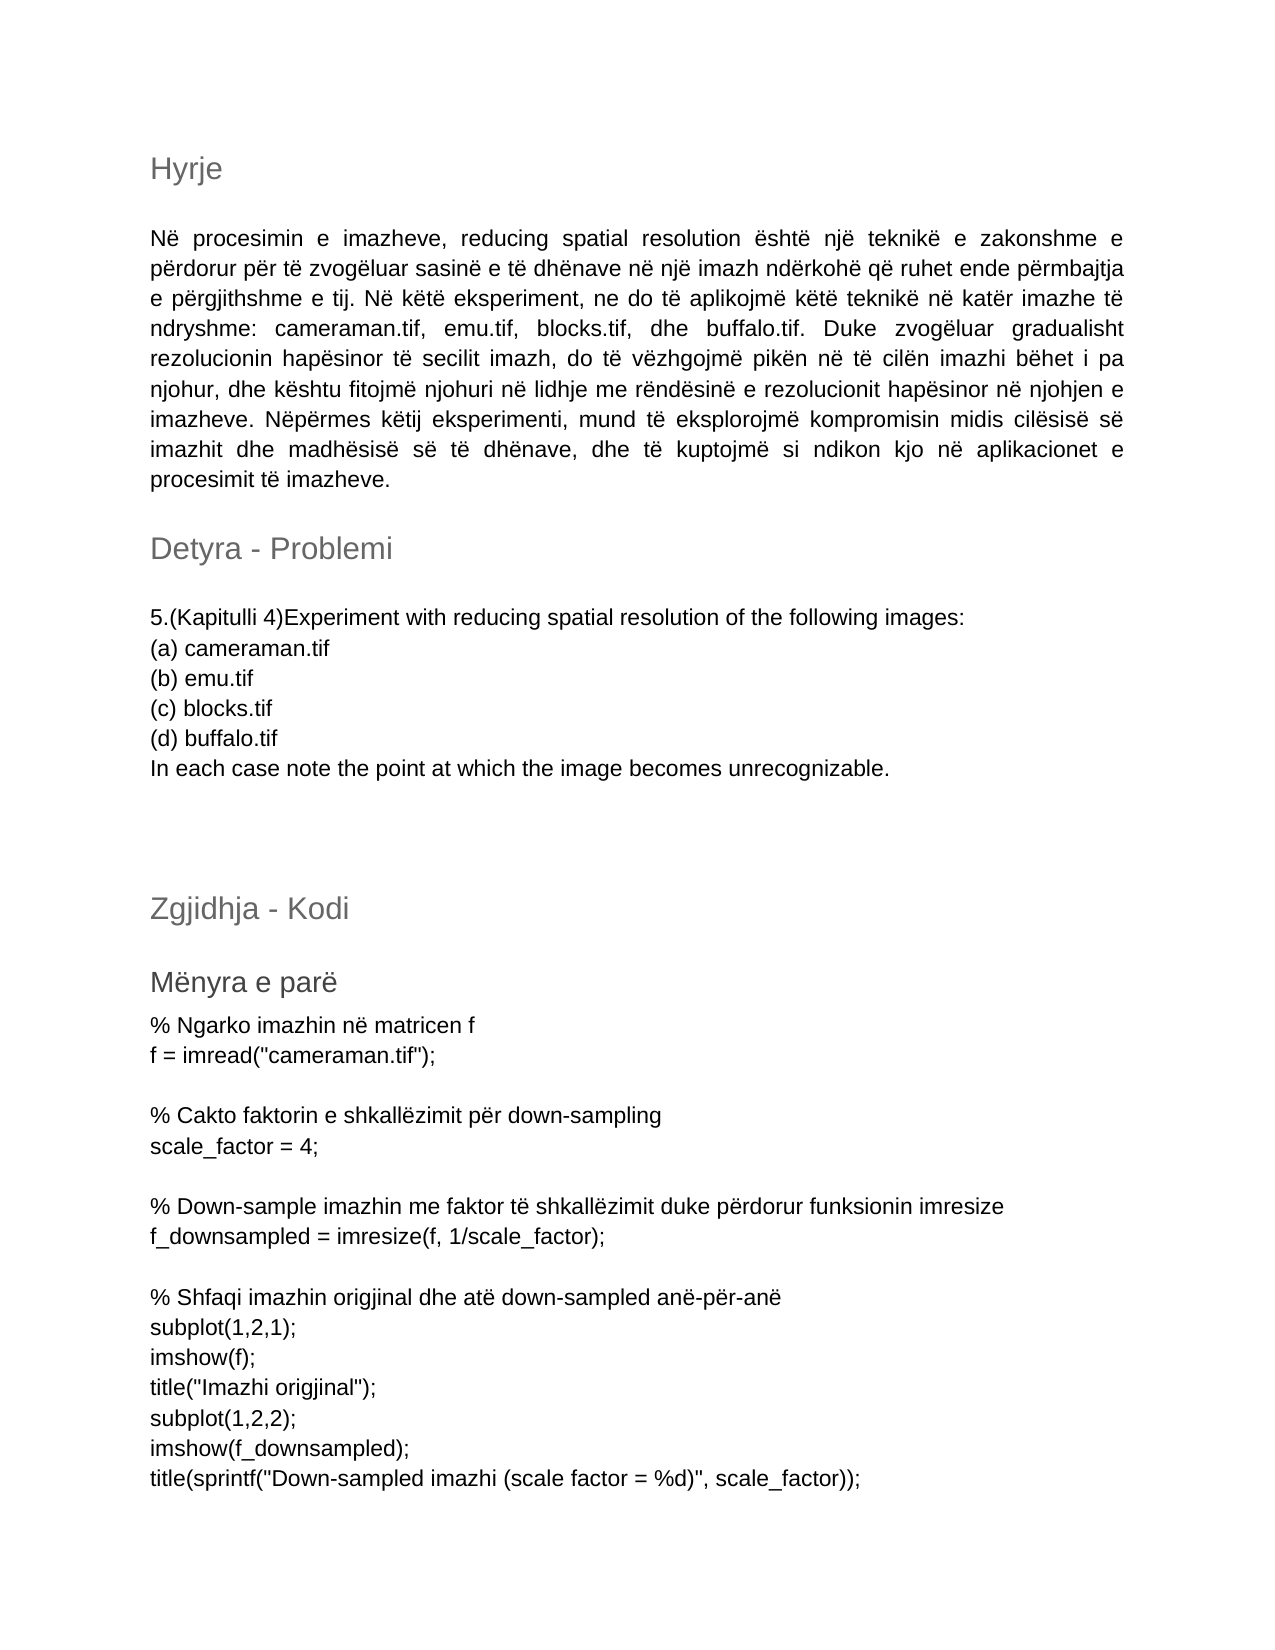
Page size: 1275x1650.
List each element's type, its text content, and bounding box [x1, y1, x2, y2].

text subplot(1,2,1); [150, 1314, 1125, 1340]
text subplot(1,2,2); [150, 1404, 1125, 1431]
text % Down-sample imazhin me faktor të shkallëzimit duke përdorur funksionin imresize [150, 1193, 1125, 1219]
text title(sprintf("Down-sampled imazhi (scale factor = %d)", scale_factor)); [150, 1465, 1125, 1491]
subtitle Në procesimin e imazheve, reducing spatial resolution është një teknikë e zakonshme e përdorur për të zvogëluar sasinë e të dhënave në një imazh ndërkohë që ruhet ende përmbajtja e përgjithshme e tij. Në këtë eksperiment, ne do të aplikojmë këtë teknikë në katër imazhe të ndryshme: cameraman.tif, emu.tif, blocks.tif, dhe buffalo.tif. Duke zvogëluar gradualisht rezolucionin hapësinor të secilit imazh, do të vëzhgojmë pikën në të cilën imazhi bëhet i pa njohur, dhe kështu fitojmë njohuri në lidhje me rëndësinë e rezolucionit hapësinor në njohjen e imazheve. Nëpërmes këtij eksperimenti, mund të eksplorojmë kompromisin midis cilësisë së imazhit dhe madhësisë së të dhënave, dhe të kuptojmë si ndikon kjo në aplikacionet e procesimit të imazheve. [150, 224, 1125, 493]
subtitle Hyrje [150, 150, 1125, 186]
text scale_factor = 4; [150, 1133, 1125, 1159]
text % Ngarko imazhin në matricen f [150, 1012, 1125, 1038]
text title("Imazhi origjinal"); [150, 1374, 1125, 1401]
subtitle Mënyra e parë [150, 965, 1125, 998]
text % Shfaqi imazhin origjinal dhe atë down-sampled anë-për-anë [150, 1284, 1125, 1310]
subtitle Detyra - Problemi [150, 530, 1125, 566]
text 5.(Kapitulli 4)Experiment with reducing spatial resolution of the following images: [150, 604, 1125, 631]
text % Cakto faktorin e shkallëzimit për down-sampling [150, 1102, 1125, 1129]
text imshow(f); [150, 1344, 1125, 1371]
text imshow(f_downsampled); [150, 1435, 1125, 1461]
text (c) blocks.tif [150, 695, 1125, 721]
text In each case note the point at which the image becomes unrecognizable. [150, 755, 1125, 782]
text (b) emu.tif [150, 665, 1125, 691]
text f = imread("cameraman.tif"); [150, 1042, 1125, 1068]
subtitle Zgjidhja - Kodi [150, 890, 1125, 926]
text f_downsampled = imresize(f, 1/scale_factor); [150, 1223, 1125, 1250]
text (d) buffalo.tif [150, 725, 1125, 752]
text (a) cameraman.tif [150, 634, 1125, 661]
